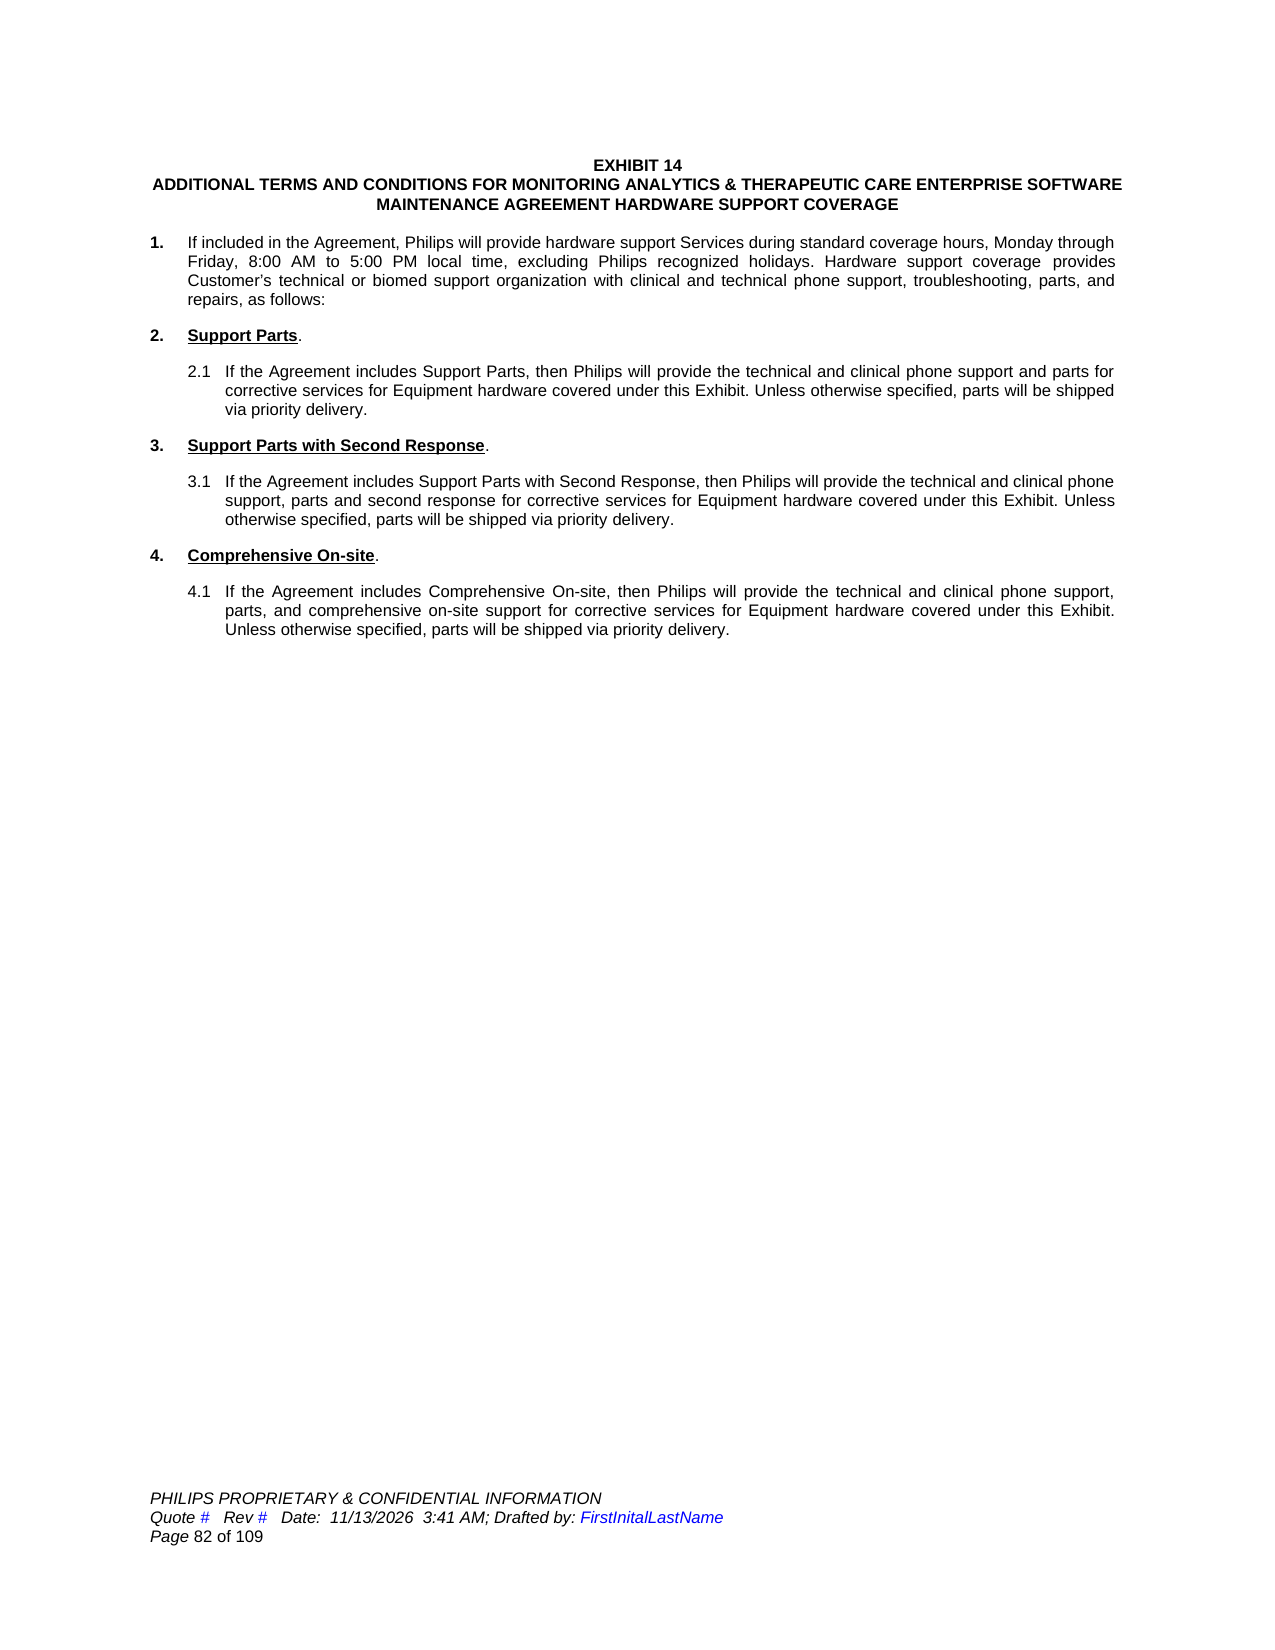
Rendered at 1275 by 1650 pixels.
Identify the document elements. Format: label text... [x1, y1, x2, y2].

text ADDITIONAL TERMS AND CONDITIONS FOR MONITORING ANALYTICS & THERAPEUTIC CARE ENTERPRISE SOFTWARE MAINTENANCE AGREEMENT HARDWARE SUPPORT COVERAGE [150, 175, 1125, 213]
text 4.1 If the Agreement includes Comprehensive On-site, then Philips will provide the technical and clinical phone support, parts, and comprehensive on-site support for corrective services for Equipment hardware covered under this Exhibit. Unless otherwise specified, parts will be shipped via priority delivery. [187, 582, 1116, 639]
list If included in the Agreement, Philips will provide hardware support Services during standard coverage hours, Monday through Friday, 8:00 AM to 5:00 PM local time, excluding Philips recognized holidays. Hardware support coverage provides Customer’s technical or biomed support organization with clinical and technical phone support, troubleshooting, parts, and repairs, as follows: [150, 233, 1116, 309]
text EXHIBIT 14 [150, 156, 1125, 175]
list If the Agreement includes Support Parts, then Philips will provide the technical and clinical phone support and parts for corrective services for Equipment hardware covered under this Exhibit. Unless otherwise specified, parts will be shipped via priority delivery. [187, 362, 1116, 419]
list If the Agreement includes Support Parts with Second Response, then Philips will provide the technical and clinical phone support, parts and second response for corrective services for Equipment hardware covered under this Exhibit. Unless otherwise specified, parts will be shipped via priority delivery. [187, 472, 1116, 529]
list Support Parts with Second Response. [150, 436, 1116, 455]
list Support Parts. [150, 326, 1116, 345]
list Comprehensive On-site. [150, 546, 1116, 565]
